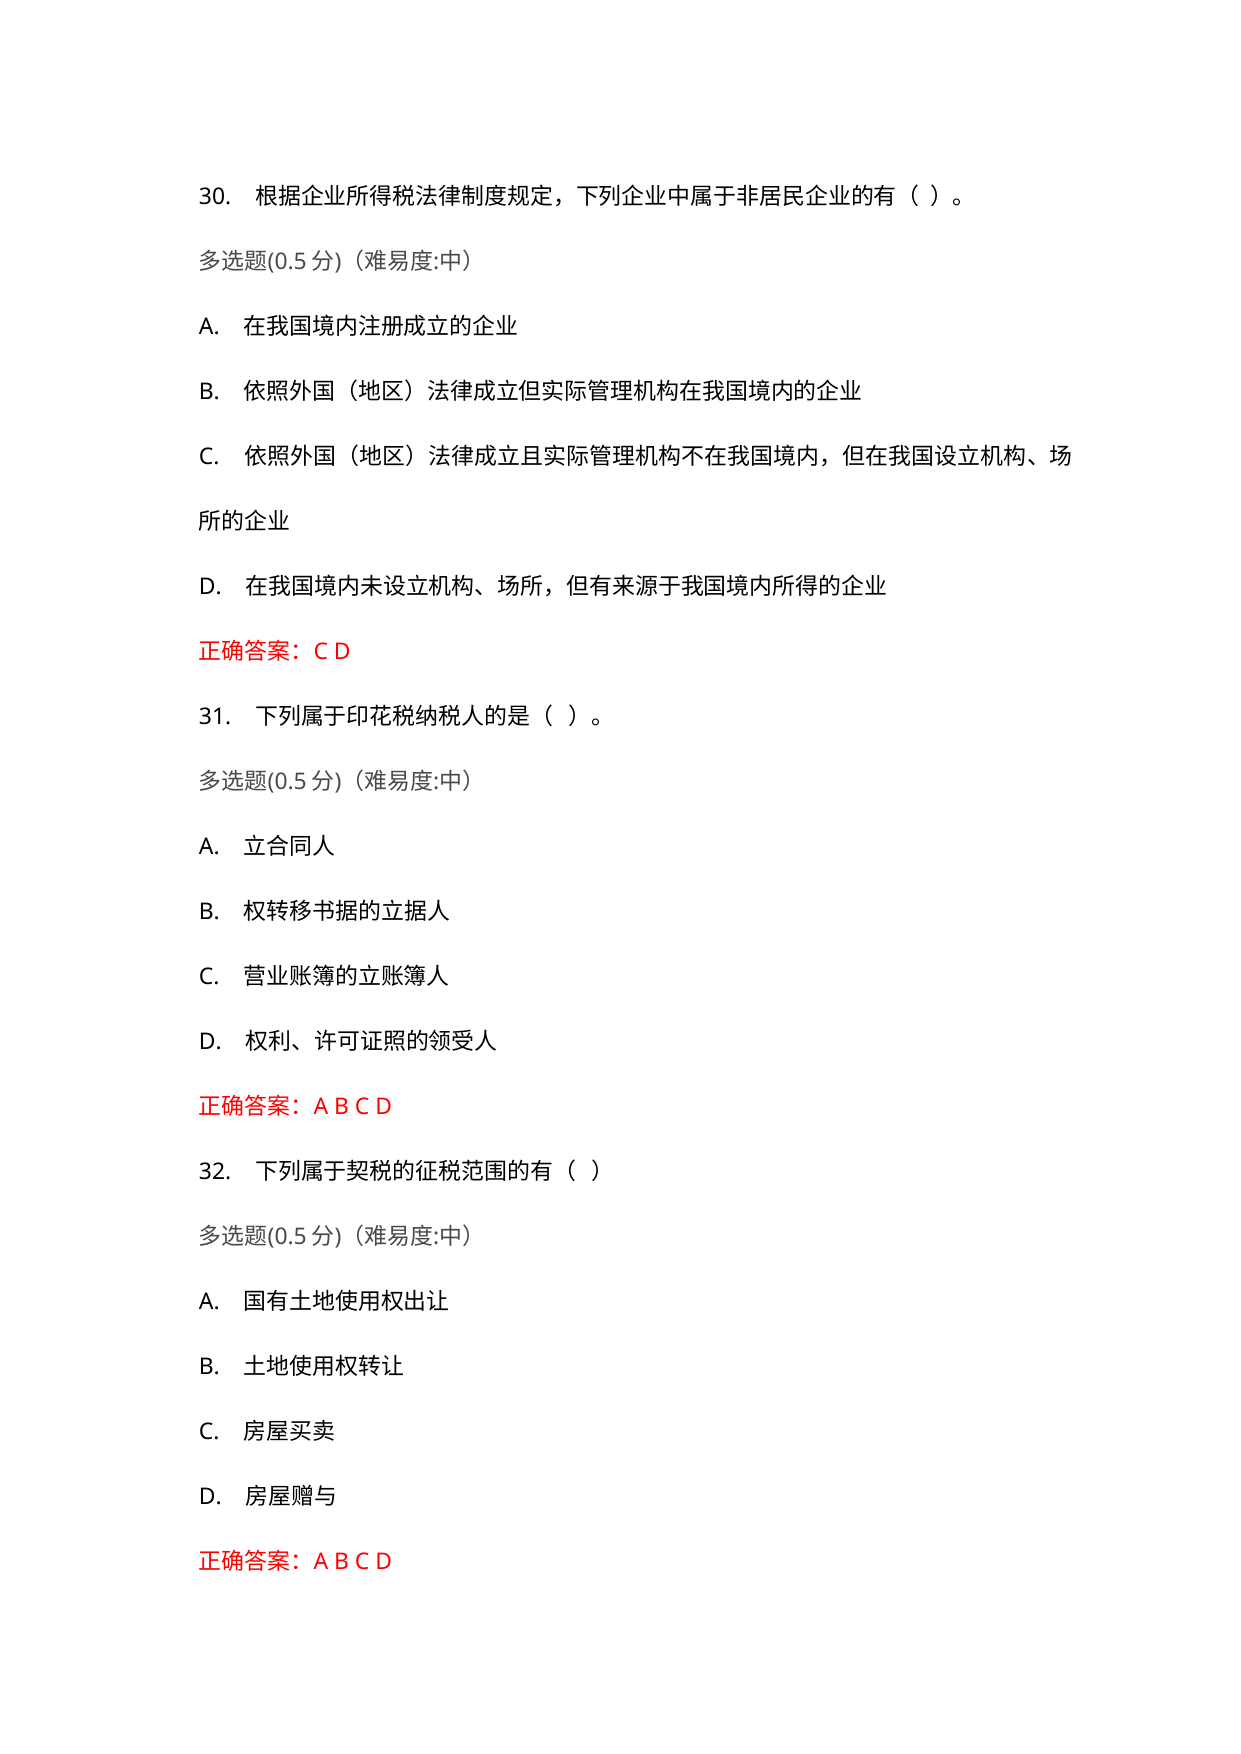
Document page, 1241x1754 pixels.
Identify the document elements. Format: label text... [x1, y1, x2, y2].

table_cell A. 在我国境内注册成立的企业 [188, 292, 1087, 357]
table_cell B. 土地使用权转让 [188, 1332, 1087, 1397]
table_cell D. 在我国境内未设立机构、场所，但有来源于我国境内所得的企业 [188, 552, 1087, 617]
table_cell C. 依照外国（地区）法律成立且实际管理机构不在我国境内，但在我国设立机构、场所的企业 [188, 422, 1087, 552]
table_cell 31. 下列属于印花税纳税人的是（ ）。 [188, 682, 1087, 747]
table_cell 正确答案：C D [188, 617, 1087, 682]
table_cell 多选题(0.5分)（难易度:中） [188, 1202, 1087, 1267]
table_cell 多选题(0.5分)（难易度:中） [188, 227, 1087, 292]
table_cell B. 依照外国（地区）法律成立但实际管理机构在我国境内的企业 [188, 357, 1087, 422]
table_cell D. 权利、许可证照的领受人 [188, 1007, 1087, 1072]
table_cell C. 房屋买卖 [188, 1397, 1087, 1462]
table_cell 32. 下列属于契税的征税范围的有（ ） [188, 1137, 1087, 1202]
table_cell B. 权转移书据的立据人 [188, 877, 1087, 942]
table_cell 30. 根据企业所得税法律制度规定，下列企业中属于非居民企业的有（ ）。 [188, 162, 1087, 227]
table_cell A. 立合同人 [188, 812, 1087, 877]
table_cell C. 营业账簿的立账簿人 [188, 942, 1087, 1007]
table_cell 正确答案：A B C D [188, 1527, 1087, 1592]
table_cell D. 房屋赠与 [188, 1462, 1087, 1527]
table_cell 多选题(0.5分)（难易度:中） [188, 747, 1087, 812]
table_cell 正确答案：A B C D [188, 1072, 1087, 1137]
table_cell A. 国有土地使用权出让 [188, 1267, 1087, 1332]
